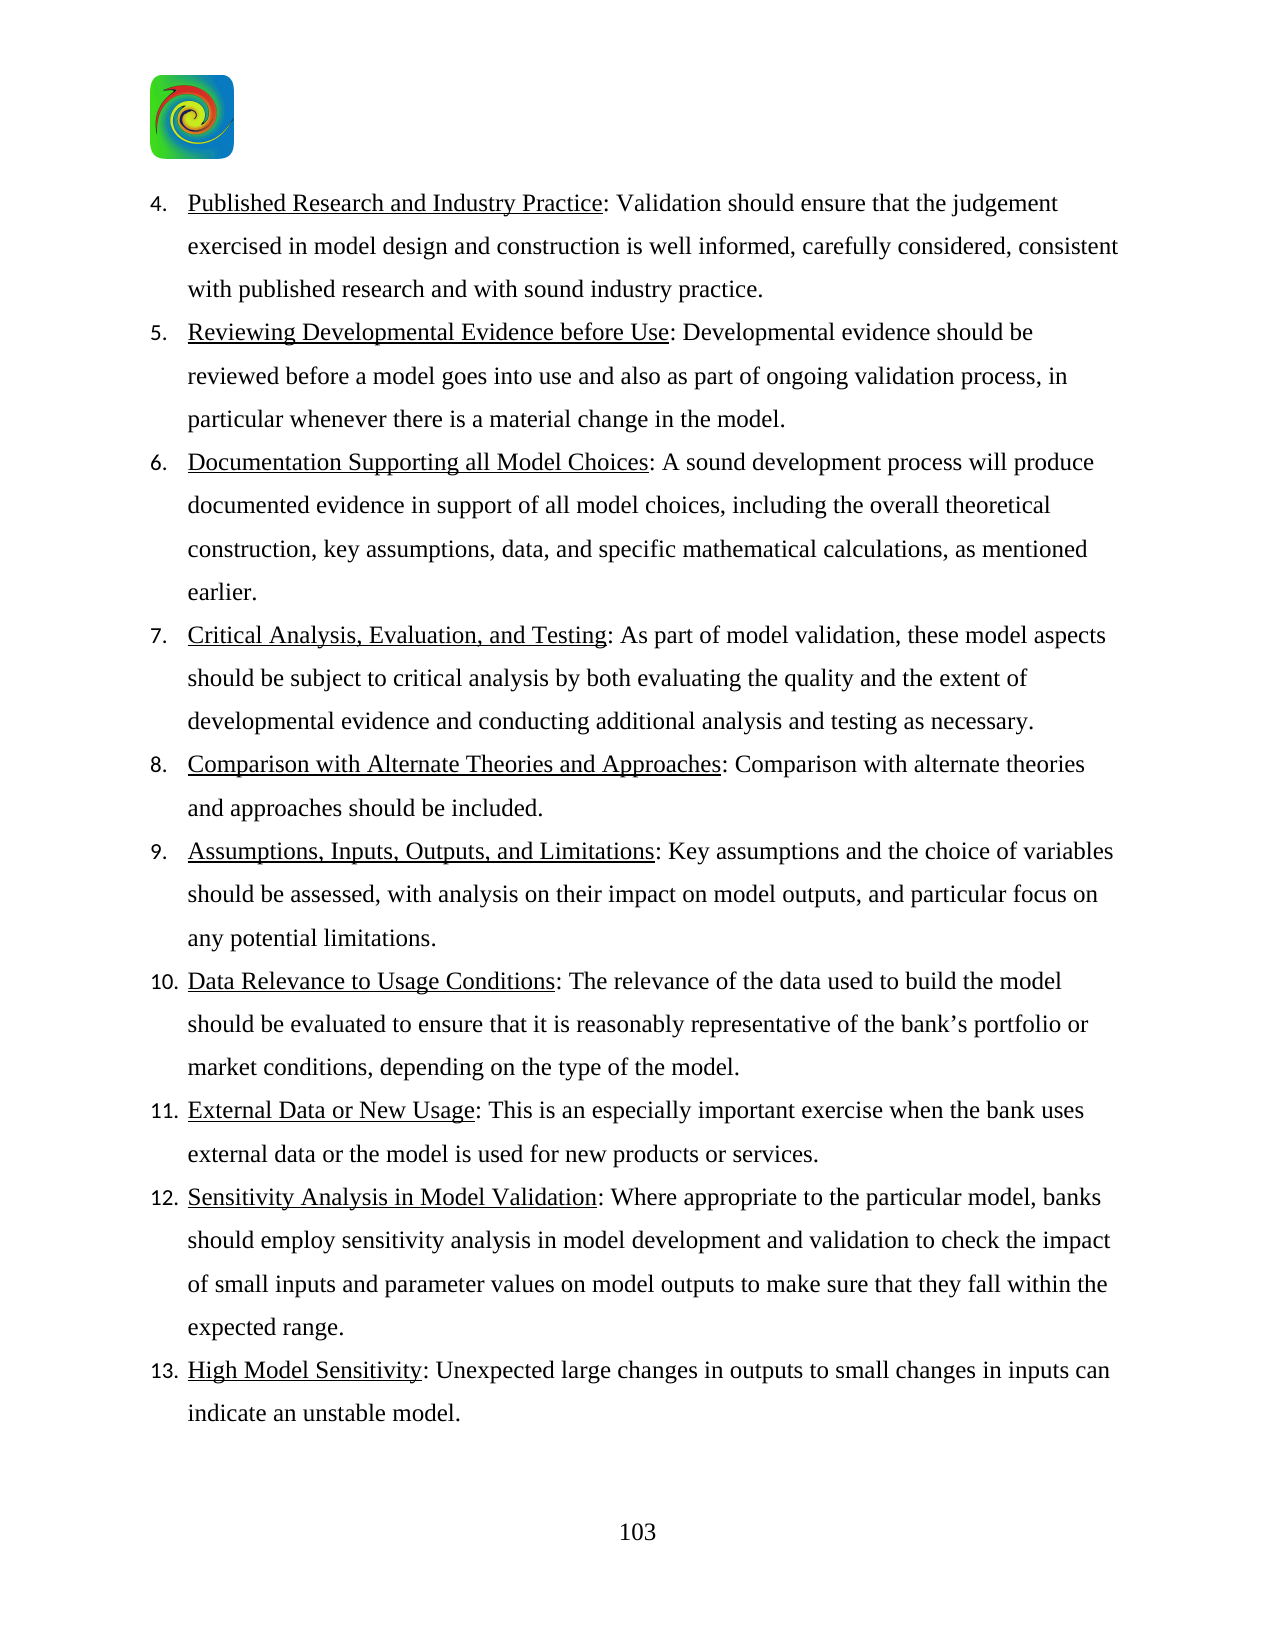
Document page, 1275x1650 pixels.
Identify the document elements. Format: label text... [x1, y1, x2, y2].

list Assumptions, Inputs, Outputs, and Limitations: Key assumptions and the choice of variables should be assessed, with analysis on their impact on model outputs, and particular focus on any potential limitations. [150, 836, 1125, 951]
list High Model Sensitivity: Unexpected large changes in outputs to small changes in inputs can indicate an unstable model. [150, 1355, 1125, 1427]
list External Data or New Usage: This is an especially important exercise when the bank uses external data or the model is used for new products or services. [150, 1096, 1125, 1168]
picture [150, 75, 223, 159]
list Documentation Supporting all Model Choices: A sound development process will produce documented evidence in support of all model choices, including the overall theoretical construction, key assumptions, data, and specific mathematical calculations, as mentioned earlier. [150, 447, 1125, 606]
list Comparison with Alternate Theories and Approaches: Comparison with alternate theories and approaches should be included. [150, 749, 1125, 822]
list Published Research and Industry Practice: Validation should ensure that the judgement exercised in model design and construction is well informed, carefully considered, consistent with published research and with sound industry practice. [150, 188, 1125, 303]
list Data Relevance to Usage Conditions: The relevance of the data used to build the model should be evaluated to ensure that it is reasonably representative of the bank’s portfolio or market conditions, depending on the type of the model. [150, 966, 1125, 1081]
list Critical Analysis, Evaluation, and Testing: As part of model validation, these model aspects should be subject to critical analysis by both evaluating the quality and the extent of developmental evidence and conducting additional analysis and testing as necessary. [150, 620, 1125, 735]
picture [188, 75, 234, 159]
list Sensitivity Analysis in Model Validation: Where appropriate to the particular model, banks should employ sensitivity analysis in model development and validation to check the impact of small inputs and parameter values on model outputs to make sure that they fall within the expected range. [150, 1182, 1125, 1341]
list Reviewing Developmental Evidence before Use: Developmental evidence should be reviewed before a model goes into use and also as part of ongoing validation process, in particular whenever there is a material change in the model. [150, 317, 1125, 433]
